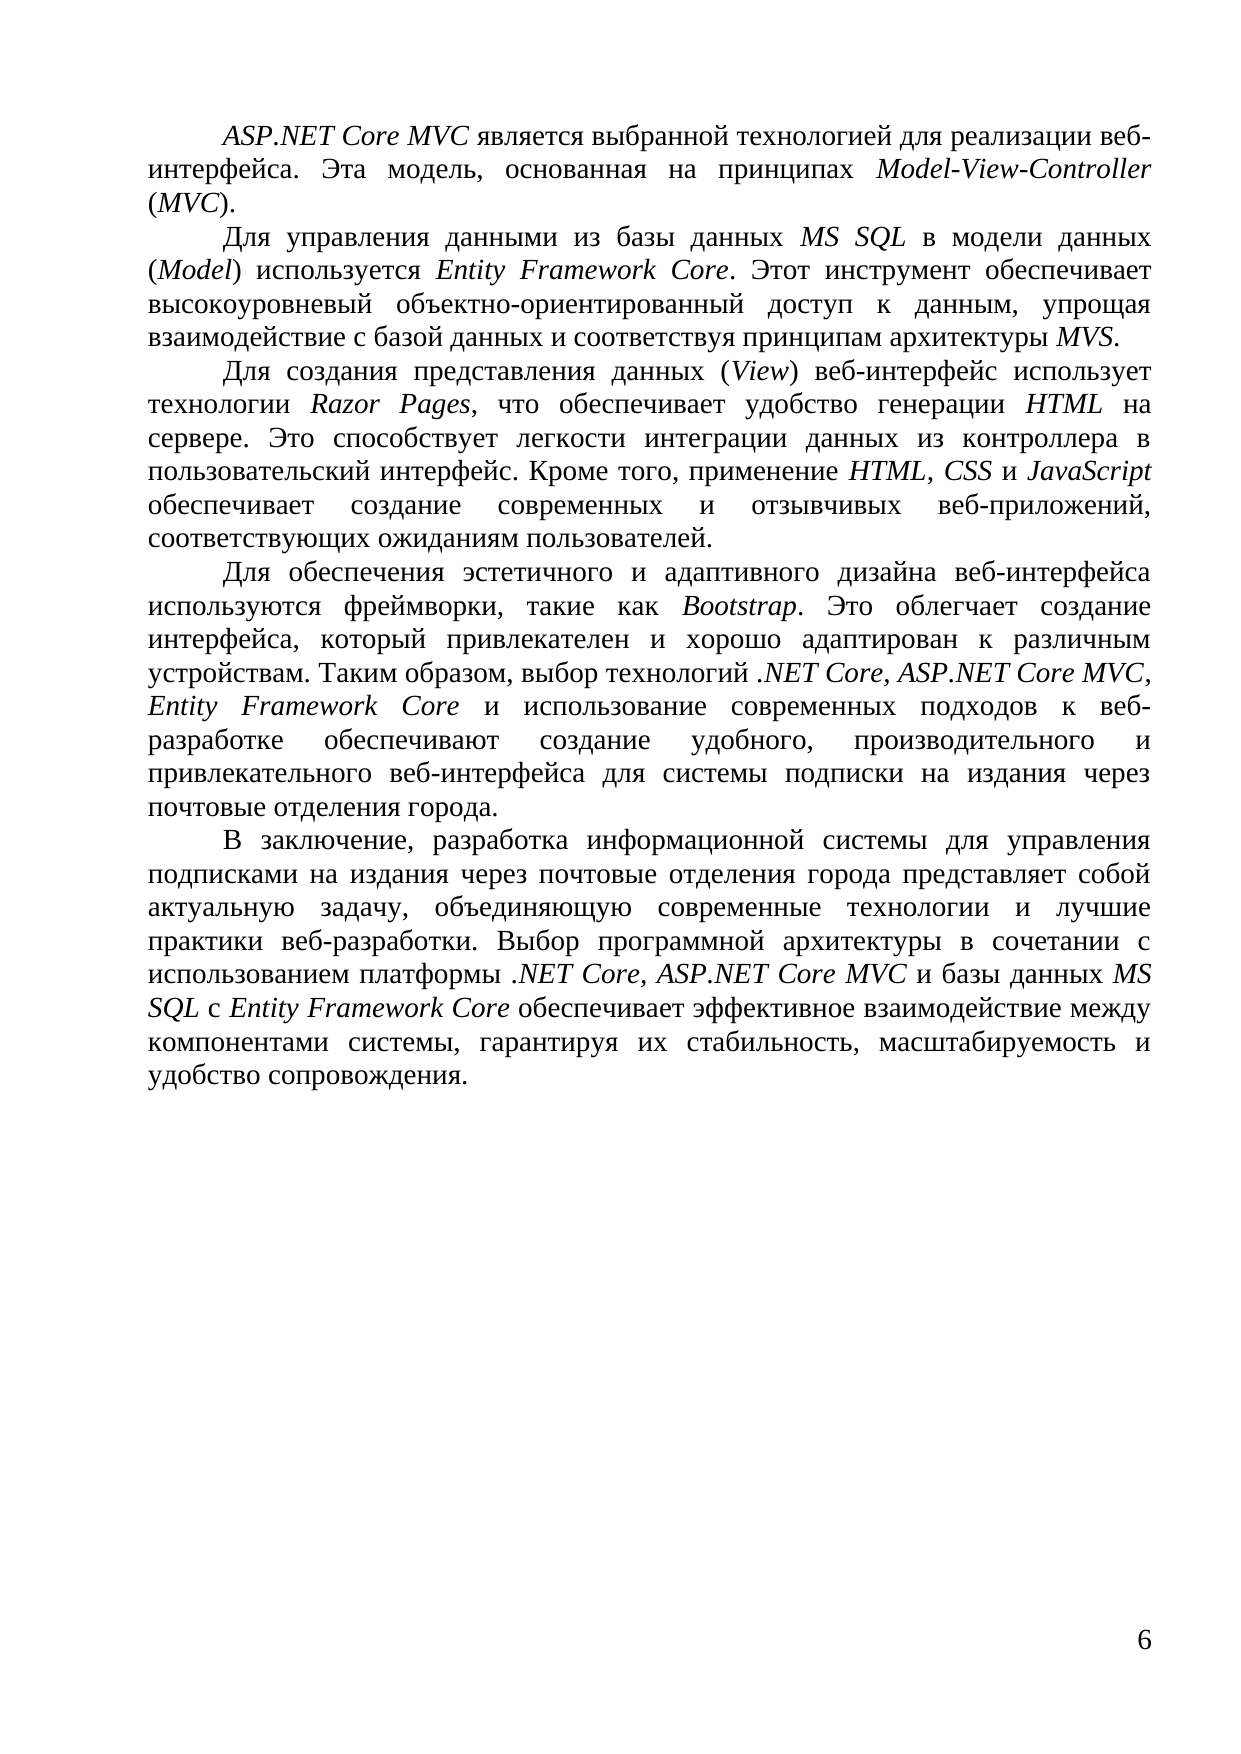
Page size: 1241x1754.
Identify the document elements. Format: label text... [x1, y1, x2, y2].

text Для управления данными из базы данных MS SQL в модели данных (Model) используется Entity Framework Core. Этот инструмент обеспечивает высокоуровневый объектно-ориентированный доступ к данным, упрощая взаимодействие с базой данных и соответствуя принципам архитектуры MVS. [148, 219, 1152, 353]
text В заключение, разработка информационной системы для управления подписками на издания через почтовые отделения города представляет собой актуальную задачу, объединяющую современные технологии и лучшие практики веб-разработки. Выбор программной архитектуры в сочетании с использованием платформы .NET Core, ASP.NET Core MVC и базы данных MS SQL с Entity Framework Core обеспечивает эффективное взаимодействие между компонентами системы, гарантируя их стабильность, масштабируемость и удобство сопровождения. [148, 822, 1152, 1091]
text Для создания представления данных (View) веб-интерфейс использует технологии Razor Pages, что обеспечивает удобство генерации HTML на сервере. Это способствует легкости интеграции данных из контроллера в пользовательский интерфейс. Кроме того, применение HTML, CSS и JavaScript обеспечивает создание современных и отзывчивых веб-приложений, соответствующих ожиданиям пользователей. [148, 353, 1152, 554]
text ASP.NET Core MVC является выбранной технологией для реализации веб-интерфейса. Эта модель, основанная на принципах Model-View-Controller (MVC). [148, 118, 1152, 219]
text Для обеспечения эстетичного и адаптивного дизайна веб-интерфейса используются фреймворки, такие как Bootstrap. Это облегчает создание интерфейса, который привлекателен и хорошо адаптирован к различным устройствам. Таким образом, выбор технологий .NET Core, ASP.NET Core MVC, Entity Framework Core и использование современных подходов к веб-разработке обеспечивают создание удобного, производительного и привлекательного веб-интерфейса для системы подписки на издания через почтовые отделения города. [148, 554, 1152, 822]
